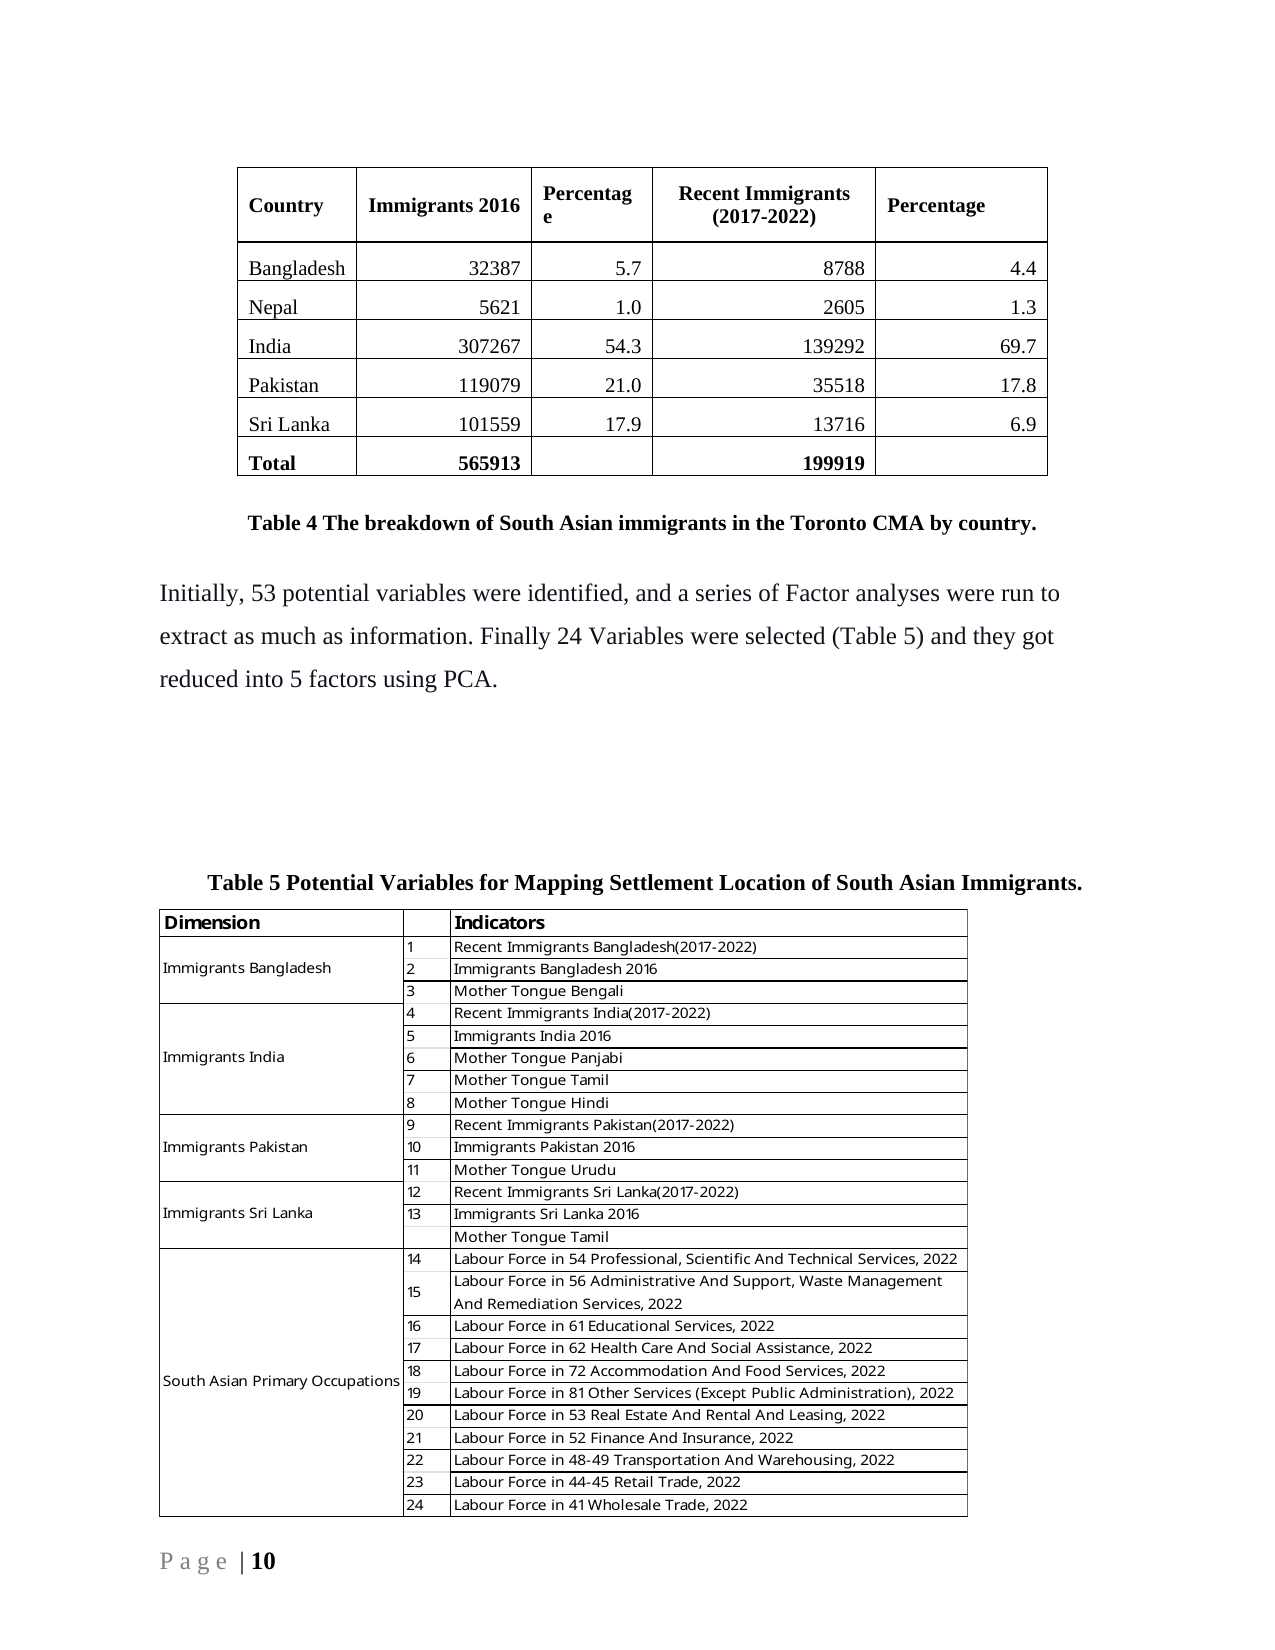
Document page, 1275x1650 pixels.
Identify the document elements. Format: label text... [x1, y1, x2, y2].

table_cell 101559 [357, 398, 531, 436]
table_cell 13716 [653, 398, 875, 436]
table_cell 21.0 [532, 359, 652, 397]
table_cell 119079 [357, 359, 531, 397]
table_cell 17.9 [532, 398, 652, 436]
table_cell 17.8 [876, 359, 1047, 397]
table_header Percentage [532, 168, 652, 241]
table_header Recent Immigrants (2017-2022) [653, 168, 875, 241]
table_cell 1.0 [532, 281, 652, 319]
text Table 4 The breakdown of South Asian immigrants in the Toronto CMA by country. [159, 510, 1125, 535]
table_cell 307267 [357, 320, 531, 358]
table_cell India [238, 320, 356, 358]
table_cell 4.4 [876, 243, 1047, 280]
table_cell 199919 [653, 437, 875, 475]
text Table 5 Potential Variables for Mapping Settlement Location of South Asian Immigrants. [159, 869, 1125, 896]
table_cell 54.3 [532, 320, 652, 358]
table_cell [876, 437, 1047, 475]
table_cell 565913 [357, 437, 531, 475]
table_cell 2605 [653, 281, 875, 319]
table_cell Sri Lanka [238, 398, 356, 436]
text Initially, 53 potential variables were identified, and a series of Factor analyses were run to extract as much as information. Finally 24 Variables were selected (Table 5) and they got reduced into 5 factors using PCA. [159, 578, 1125, 693]
table_cell 35518 [653, 359, 875, 397]
table_header Country [238, 168, 356, 241]
table_cell Pakistan [238, 359, 356, 397]
table_cell 5.7 [532, 243, 652, 280]
table_cell 69.7 [876, 320, 1047, 358]
table_cell Nepal [238, 281, 356, 319]
table_cell Total [238, 437, 356, 475]
table_header Immigrants 2016 [357, 168, 531, 241]
table_cell 8788 [653, 243, 875, 280]
table_cell Bangladesh [238, 243, 356, 280]
table_cell 1.3 [876, 281, 1047, 319]
table_cell 139292 [653, 320, 875, 358]
table_header Percentage [876, 168, 1047, 241]
table_cell 5621 [357, 281, 531, 319]
table_cell 32387 [357, 243, 531, 280]
table_cell [532, 437, 652, 475]
table_cell 6.9 [876, 398, 1047, 436]
